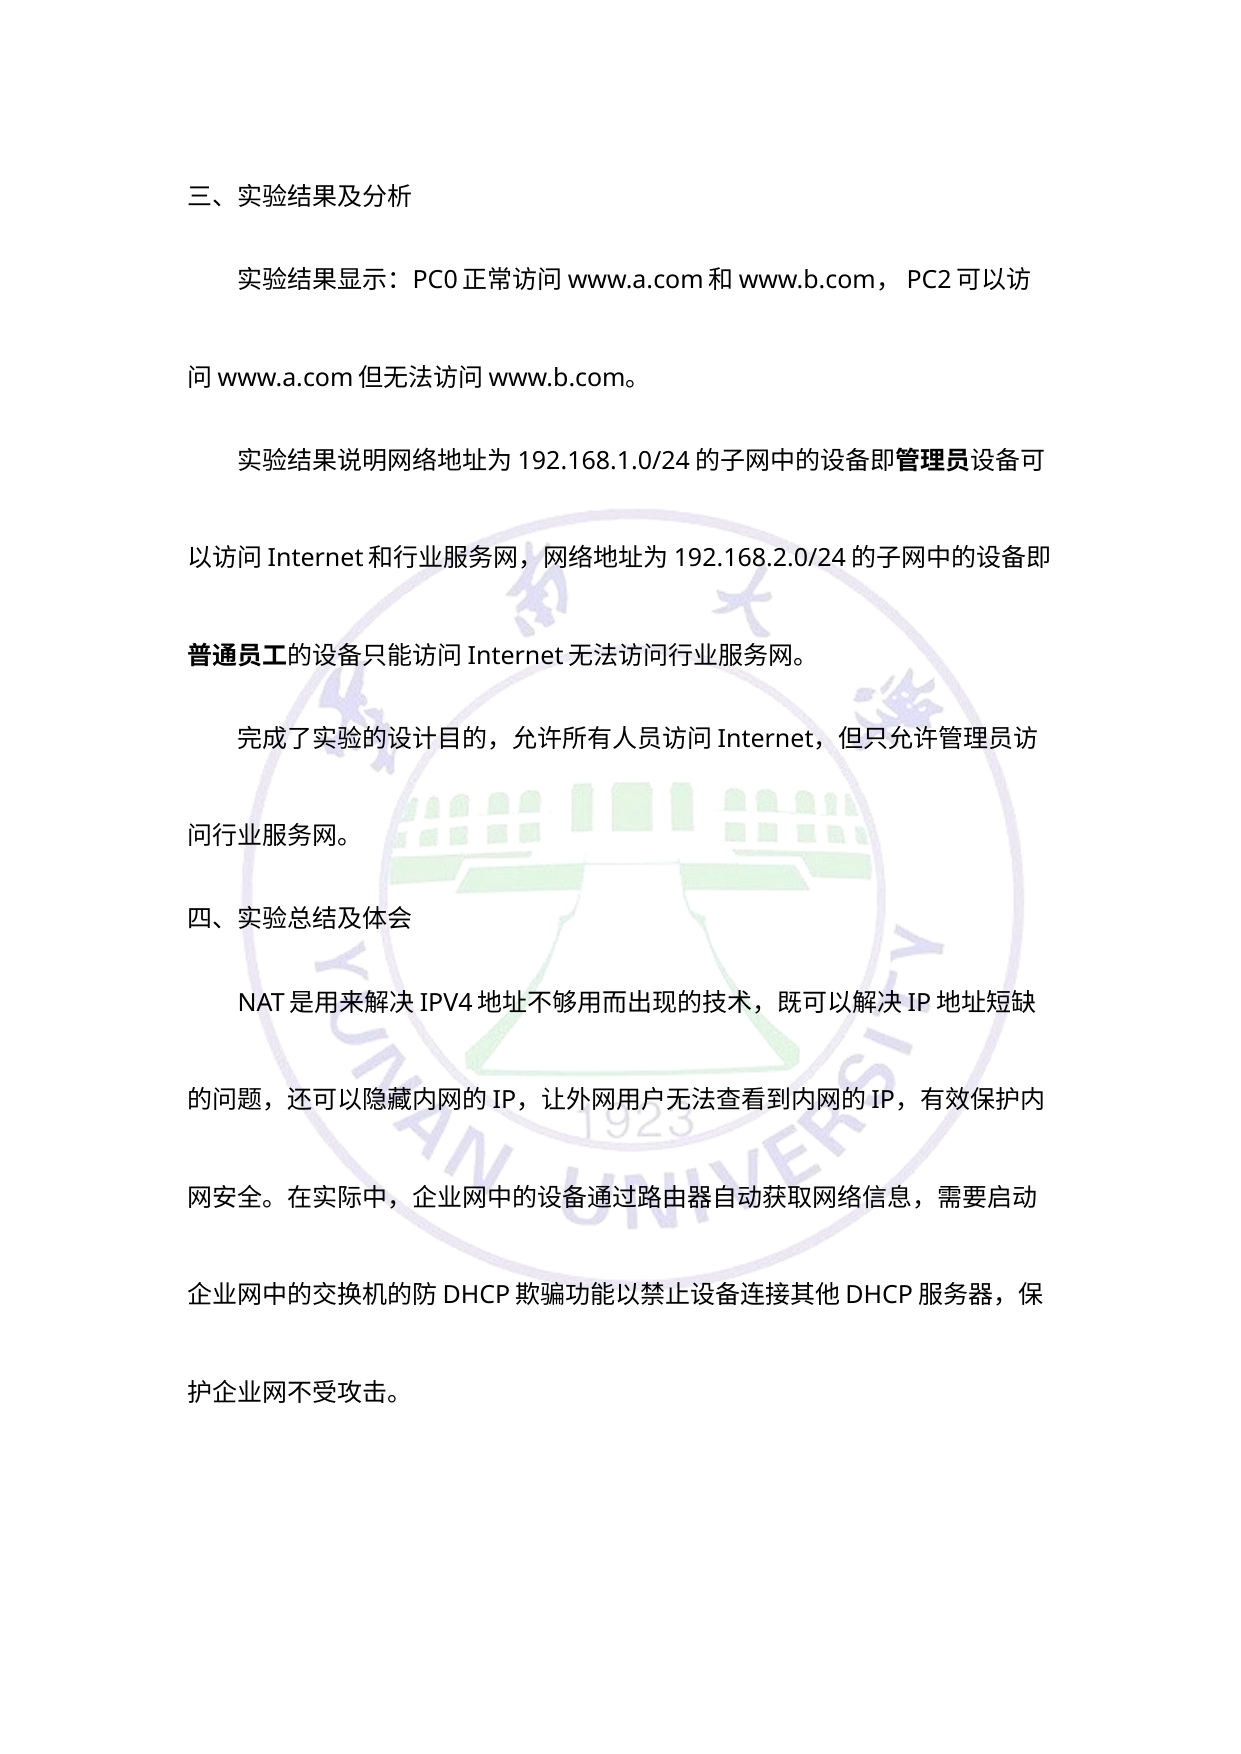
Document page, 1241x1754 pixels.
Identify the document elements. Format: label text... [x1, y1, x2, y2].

text 三、实验结果及分析 [187, 162, 1053, 227]
text 实验结果显示：PC0正常访问www.a.com和www.b.com， PC2可以访问www.a.com但无法访问www.b.com。 [187, 245, 1053, 408]
text 四、实验总结及体会 [187, 884, 1053, 949]
text 实验结果说明网络地址为192.168.1.0/24的子网中的设备即管理员设备可以访问Internet和行业服务网，网络地址为192.168.2.0/24的子网中的设备即普通员工的设备只能访问Internet无法访问行业服务网。 [187, 426, 1053, 686]
text 完成了实验的设计目的，允许所有人员访问Internet，但只允许管理员访问行业服务网。 [187, 704, 1053, 866]
text NAT是用来解决IPV4地址不够用而出现的技术，既可以解决IP地址短缺的问题，还可以隐藏内网的IP，让外网用户无法查看到内网的IP，有效保护内网安全。在实际中，企业网中的设备通过路由器自动获取网络信息，需要启动企业网中的交换机的防DHCP欺骗功能以禁止设备连接其他DHCP服务器，保护企业网不受攻击。 [187, 968, 1053, 1423]
